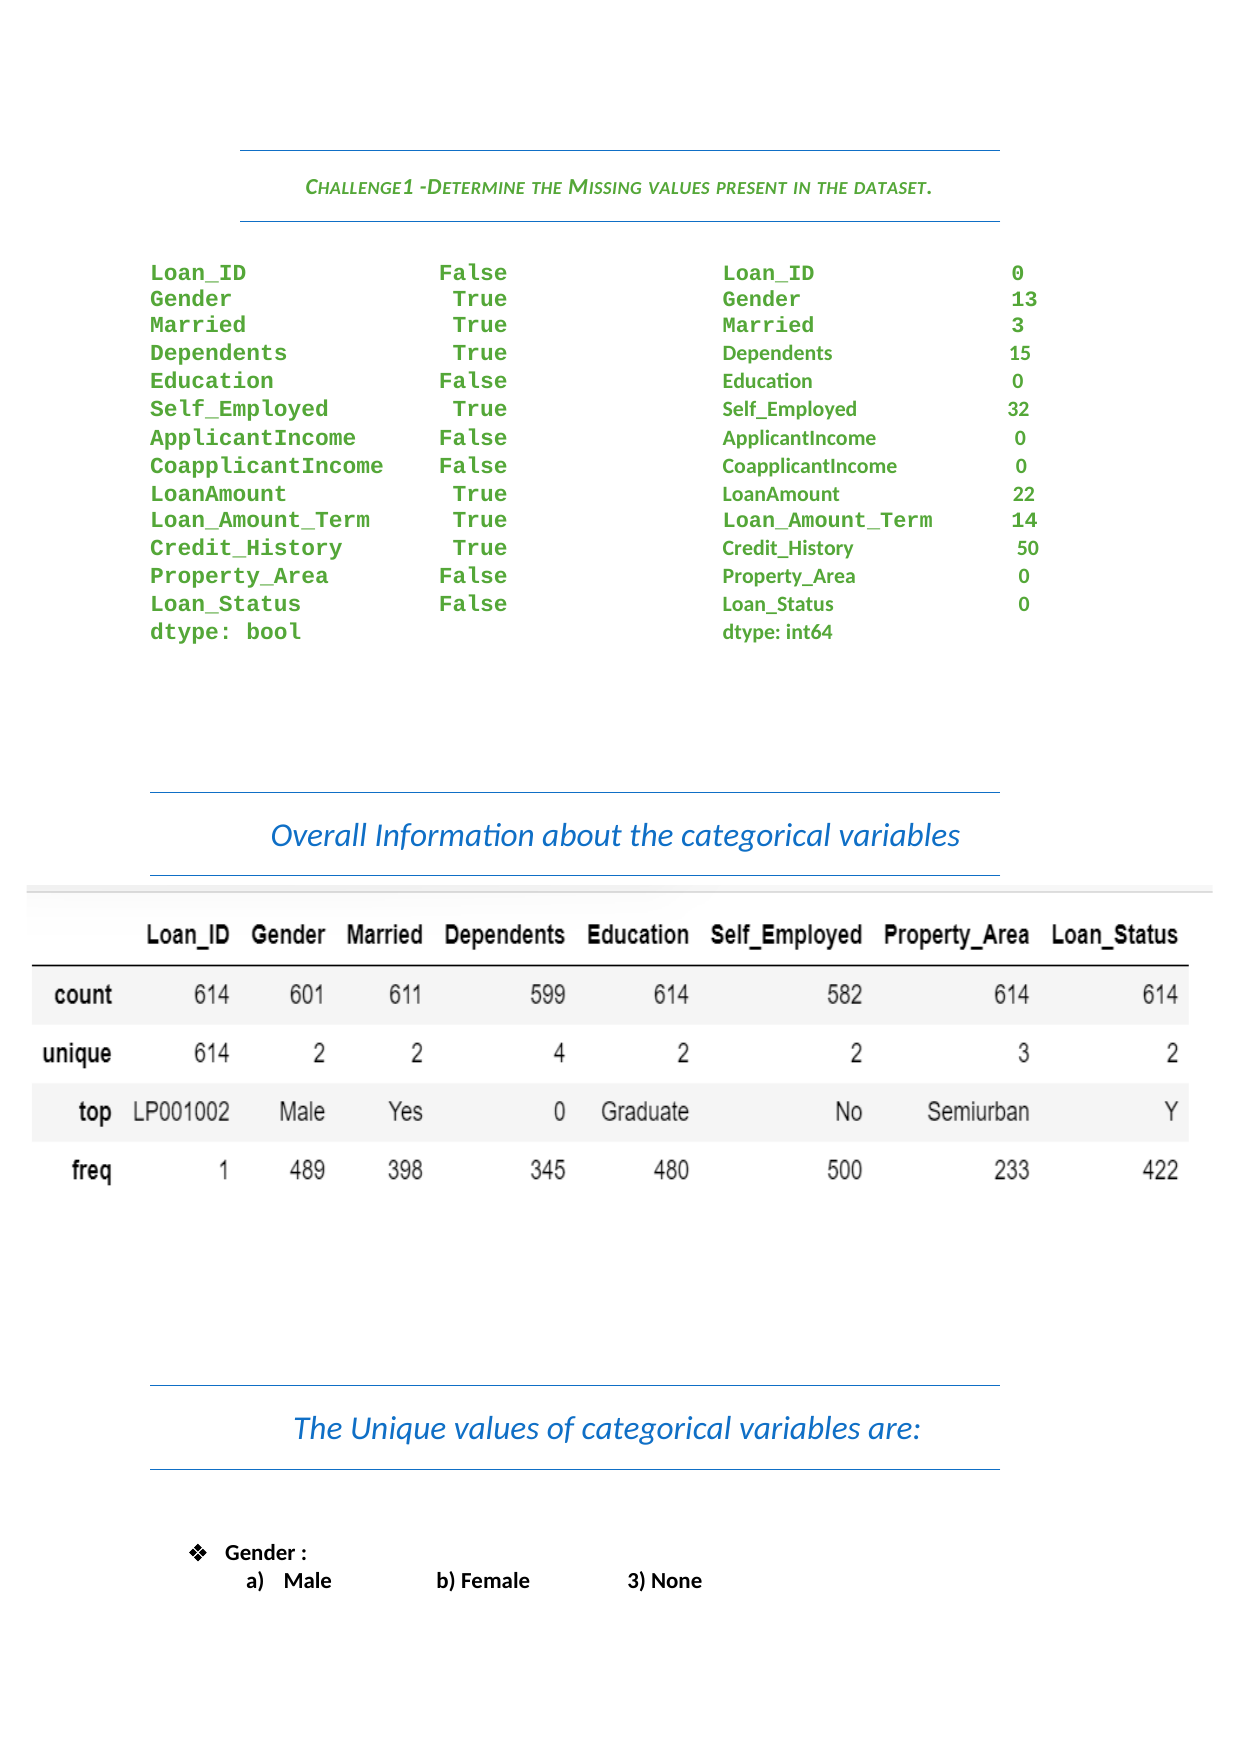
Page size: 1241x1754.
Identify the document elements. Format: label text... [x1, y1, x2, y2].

text ApplicantIncome False ApplicantIncome 0 [150, 424, 1090, 452]
list Gender : [187, 1538, 1090, 1566]
text dtype: bool dtype: int64 [150, 618, 1090, 646]
text CoapplicantIncome False CoapplicantIncome 0 [150, 452, 1090, 480]
text Overall Information about the categorical variables [150, 793, 1000, 875]
text Self_Employed True Self_Employed 32 [150, 396, 1090, 424]
text Credit_History True Credit_History 50 [150, 534, 1090, 562]
text Dependents True Dependents 15 [150, 339, 1090, 367]
text The Unique values of categorical variables are: [150, 1386, 1000, 1469]
list Male b) Female 3) None [246, 1566, 1090, 1594]
text Gender True Gender 13 [150, 287, 1090, 313]
text Challenge1 -Determine the Missing values present in the dataset. [240, 151, 1000, 221]
text Education False Education 0 [150, 367, 1090, 396]
text Loan_Status False Loan_Status 0 [150, 590, 1090, 618]
text Property_Area False Property_Area 0 [150, 562, 1090, 590]
text Loan_ID False Loan_ID 0 [150, 261, 1090, 287]
text LoanAmount True LoanAmount 22 [150, 480, 1090, 508]
text Loan_Amount_Term True Loan_Amount_Term 14 [150, 508, 1090, 534]
picture [25, 885, 1211, 1218]
text Married True Married 3 [150, 313, 1090, 339]
